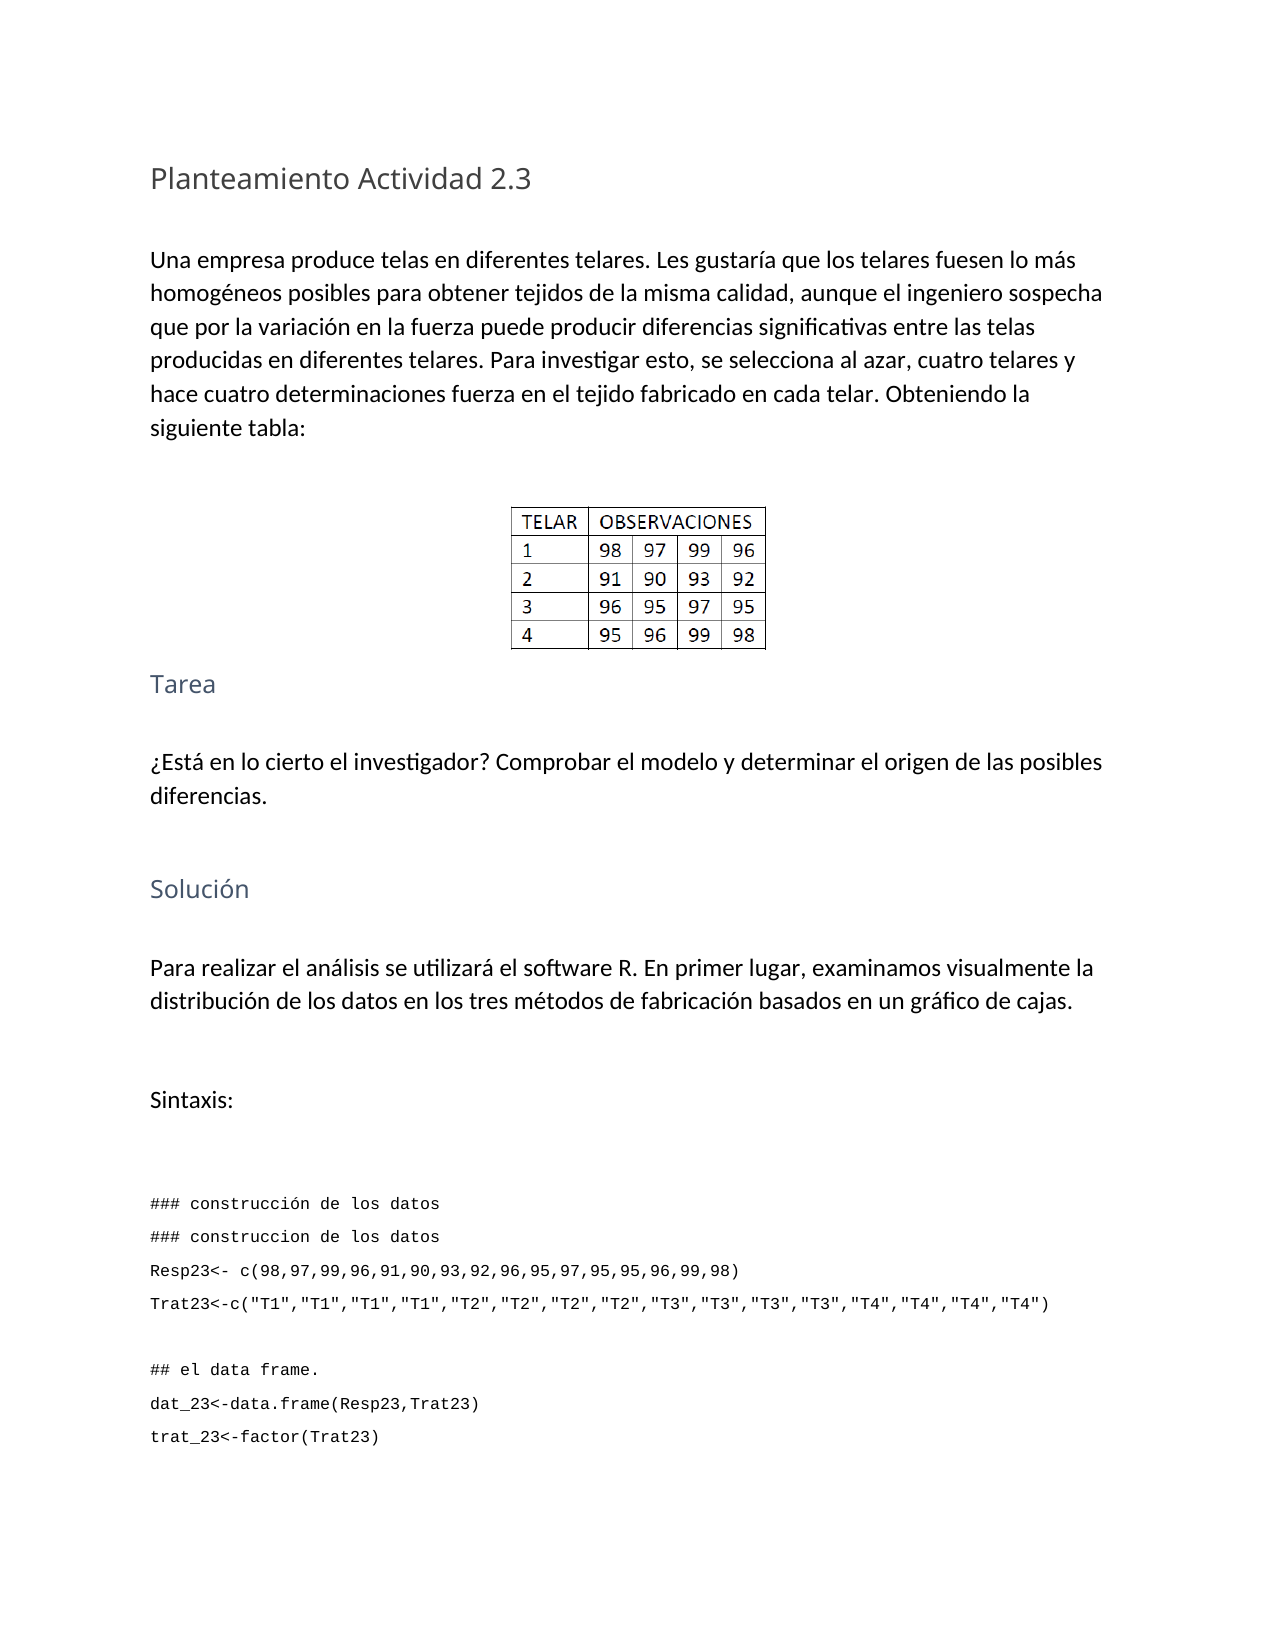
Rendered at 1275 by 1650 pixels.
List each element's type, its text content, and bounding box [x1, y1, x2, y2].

text Sintaxis: [150, 1084, 1125, 1115]
picture [508, 503, 767, 651]
text Resp23<- c(98,97,99,96,91,90,93,92,96,95,97,95,95,96,99,98) [150, 1262, 1125, 1281]
subtitle Solución [150, 872, 1125, 906]
text dat_23<-data.frame(Resp23,Trat23) [150, 1395, 1125, 1414]
text ### construcción de los datos [150, 1196, 1125, 1215]
text trat_23<-factor(Trat23) [150, 1428, 1125, 1447]
text Para realizar el análisis se utilizará el software R. En primer lugar, examinamos visualmente la distribución de los datos en los tres métodos de fabricación basados en un gráfico de cajas. [150, 952, 1125, 1016]
text ## el data frame. [150, 1362, 1125, 1381]
text ¿Está en lo cierto el investigador? Comprobar el modelo y determinar el origen de las posibles diferencias. [150, 746, 1125, 810]
text Trat23<-c("T1","T1","T1","T1","T2","T2","T2","T2","T3","T3","T3","T3","T4","T4","T4","T4") [150, 1296, 1125, 1314]
subtitle Tarea [150, 666, 1125, 700]
subtitle Planteamiento Actividad 2.3 [150, 158, 1125, 198]
text Una empresa produce telas en diferentes telares. Les gustaría que los telares fuesen lo más homogéneos posibles para obtener tejidos de la misma calidad, aunque el ingeniero sospecha que por la variación en la fuerza puede producir diferencias significativas entre las telas producidas en diferentes telares. Para investigar esto, se selecciona al azar, cuatro telares y hace cuatro determinaciones fuerza en el tejido fabricado en cada telar. Obteniendo la siguiente tabla: [150, 244, 1125, 442]
text ### construccion de los datos [150, 1229, 1125, 1248]
